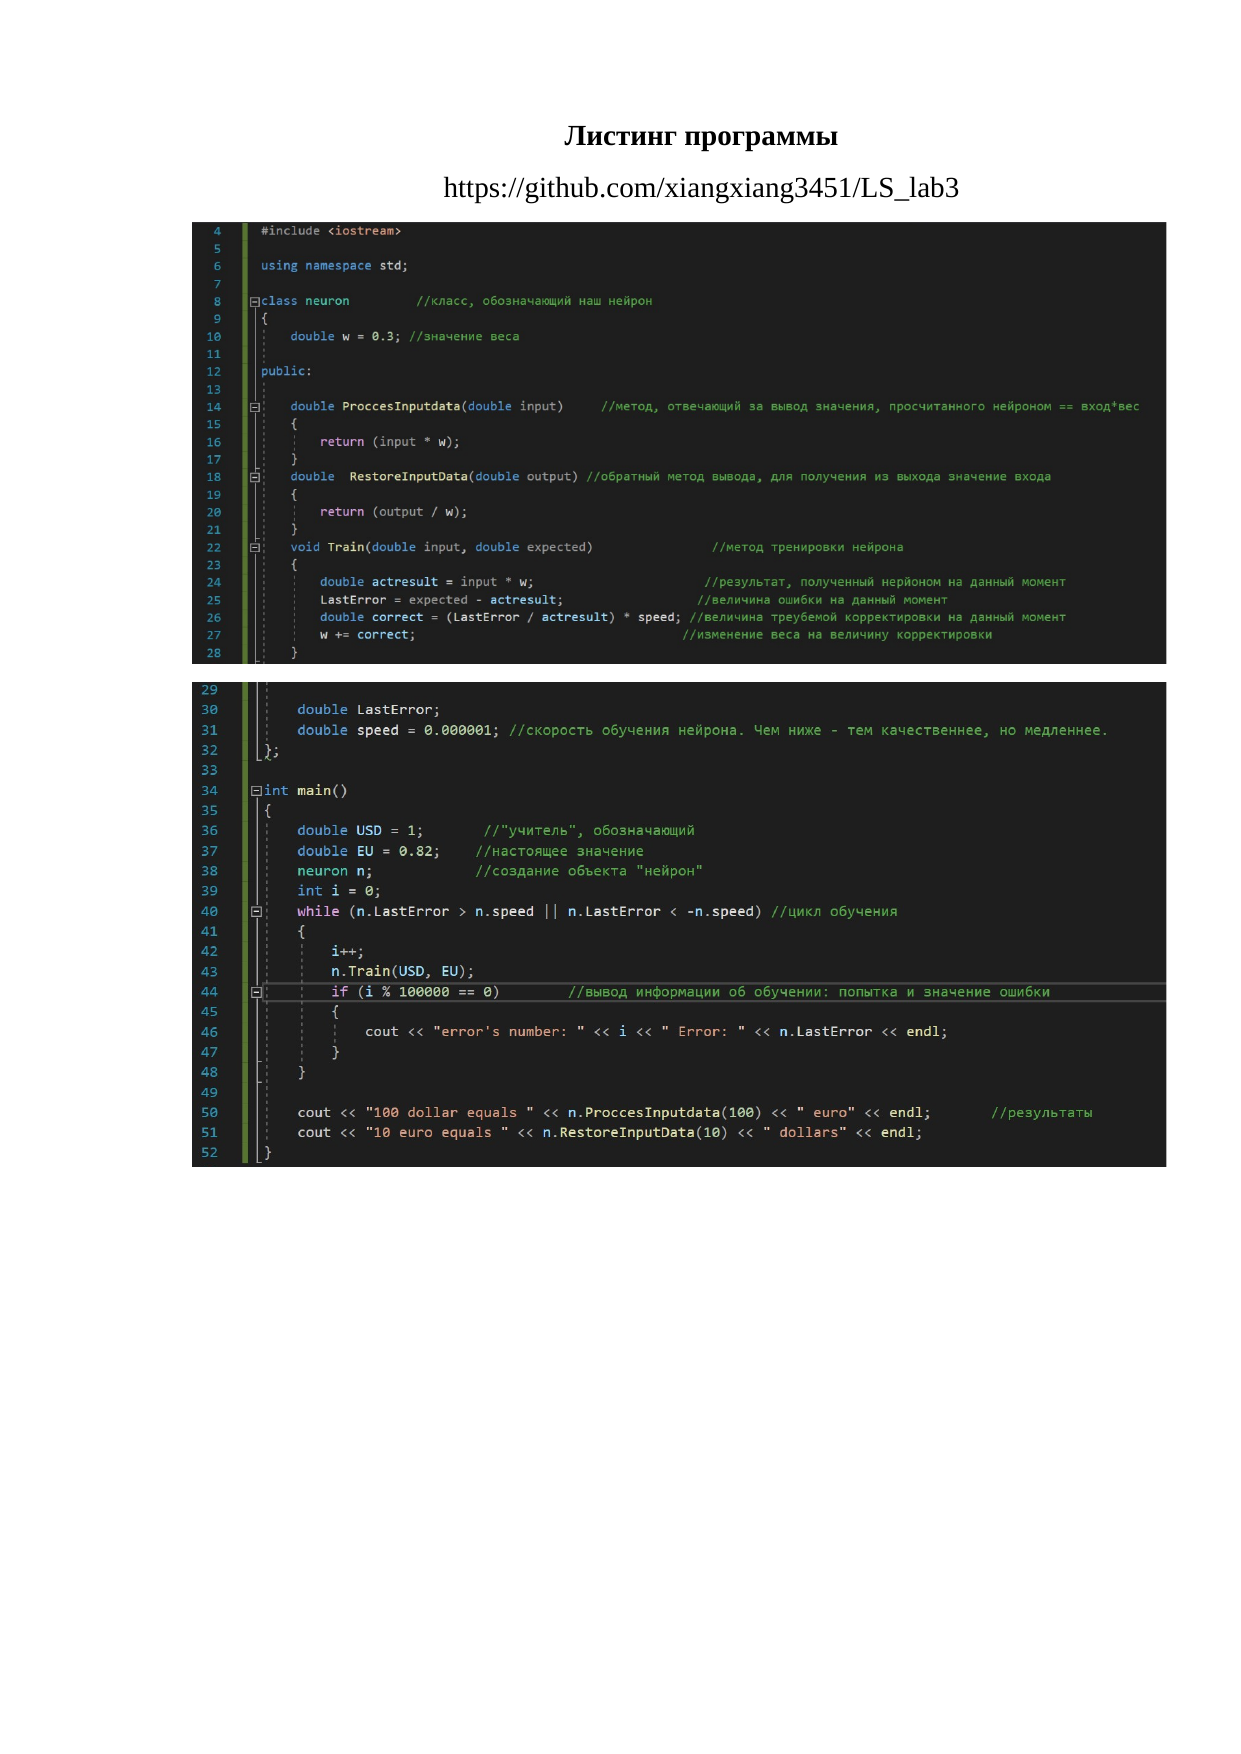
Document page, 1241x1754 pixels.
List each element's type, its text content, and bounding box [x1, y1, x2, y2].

picture [192, 222, 1167, 664]
text https://github.com/xiangxiang3451/LS_lab3 [177, 170, 1152, 204]
picture [192, 682, 1167, 1167]
text Листинг программы [177, 118, 1152, 152]
